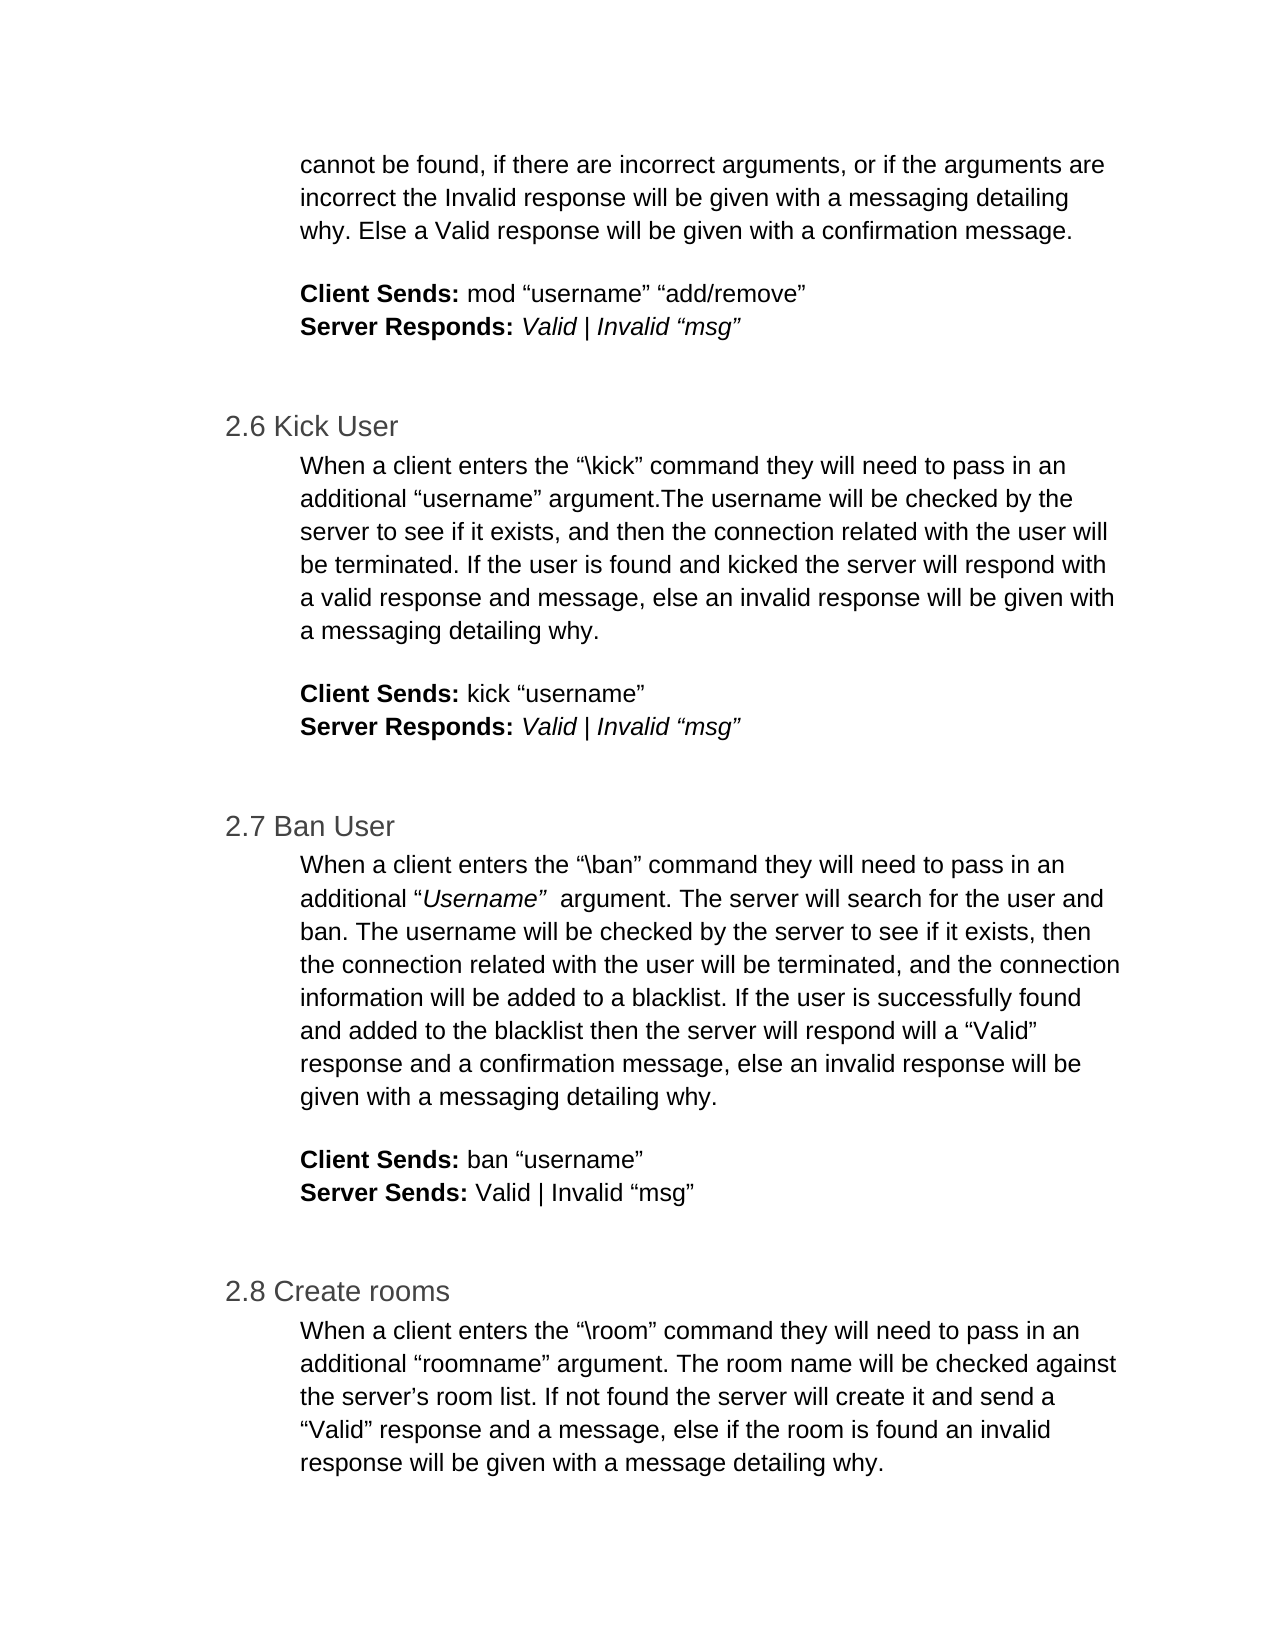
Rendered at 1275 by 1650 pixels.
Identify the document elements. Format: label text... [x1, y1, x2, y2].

text When a client enters the “\ban” command they will need to pass in an additional “Username” argument. The server will search for the user and ban. The username will be checked by the server to see if it exists, then the connection related with the user will be terminated, and the connection information will be added to a blacklist. If the user is successfully found and added to the blacklist then the server will respond will a “Valid” response and a confirmation message, else an invalid response will be given with a messaging detailing why. [300, 851, 1125, 1110]
text Client Sends: kick “username” [300, 679, 1125, 708]
subtitle 2.6 Kick User [150, 409, 1125, 442]
text Server Responds: Valid | Invalid “msg” [300, 312, 1125, 341]
text Client Sends: mod “username” “add/remove” [300, 279, 1125, 308]
text Server Sends: Valid | Invalid “msg” [150, 1178, 1125, 1207]
text When a client enters the “\room” command they will need to pass in an additional “roomname” argument. The room name will be checked against the server’s room list. If not found the server will create it and send a “Valid” response and a message, else if the room is found an invalid response will be given with a message detailing why. [300, 1316, 1125, 1477]
text When a client enters the “\kick” command they will need to pass in an additional “username” argument.The username will be checked by the server to see if it exists, and then the connection related with the user will be terminated. If the user is found and kicked the server will respond with a valid response and message, else an invalid response will be given with a messaging detailing why. [300, 451, 1125, 644]
subtitle 2.8 Create rooms [150, 1274, 1125, 1308]
subtitle 2.7 Ban User [150, 809, 1125, 842]
text Client Sends: ban “username” [150, 1145, 1125, 1174]
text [300, 150, 1125, 245]
text Server Responds: Valid | Invalid “msg” [300, 712, 1125, 741]
